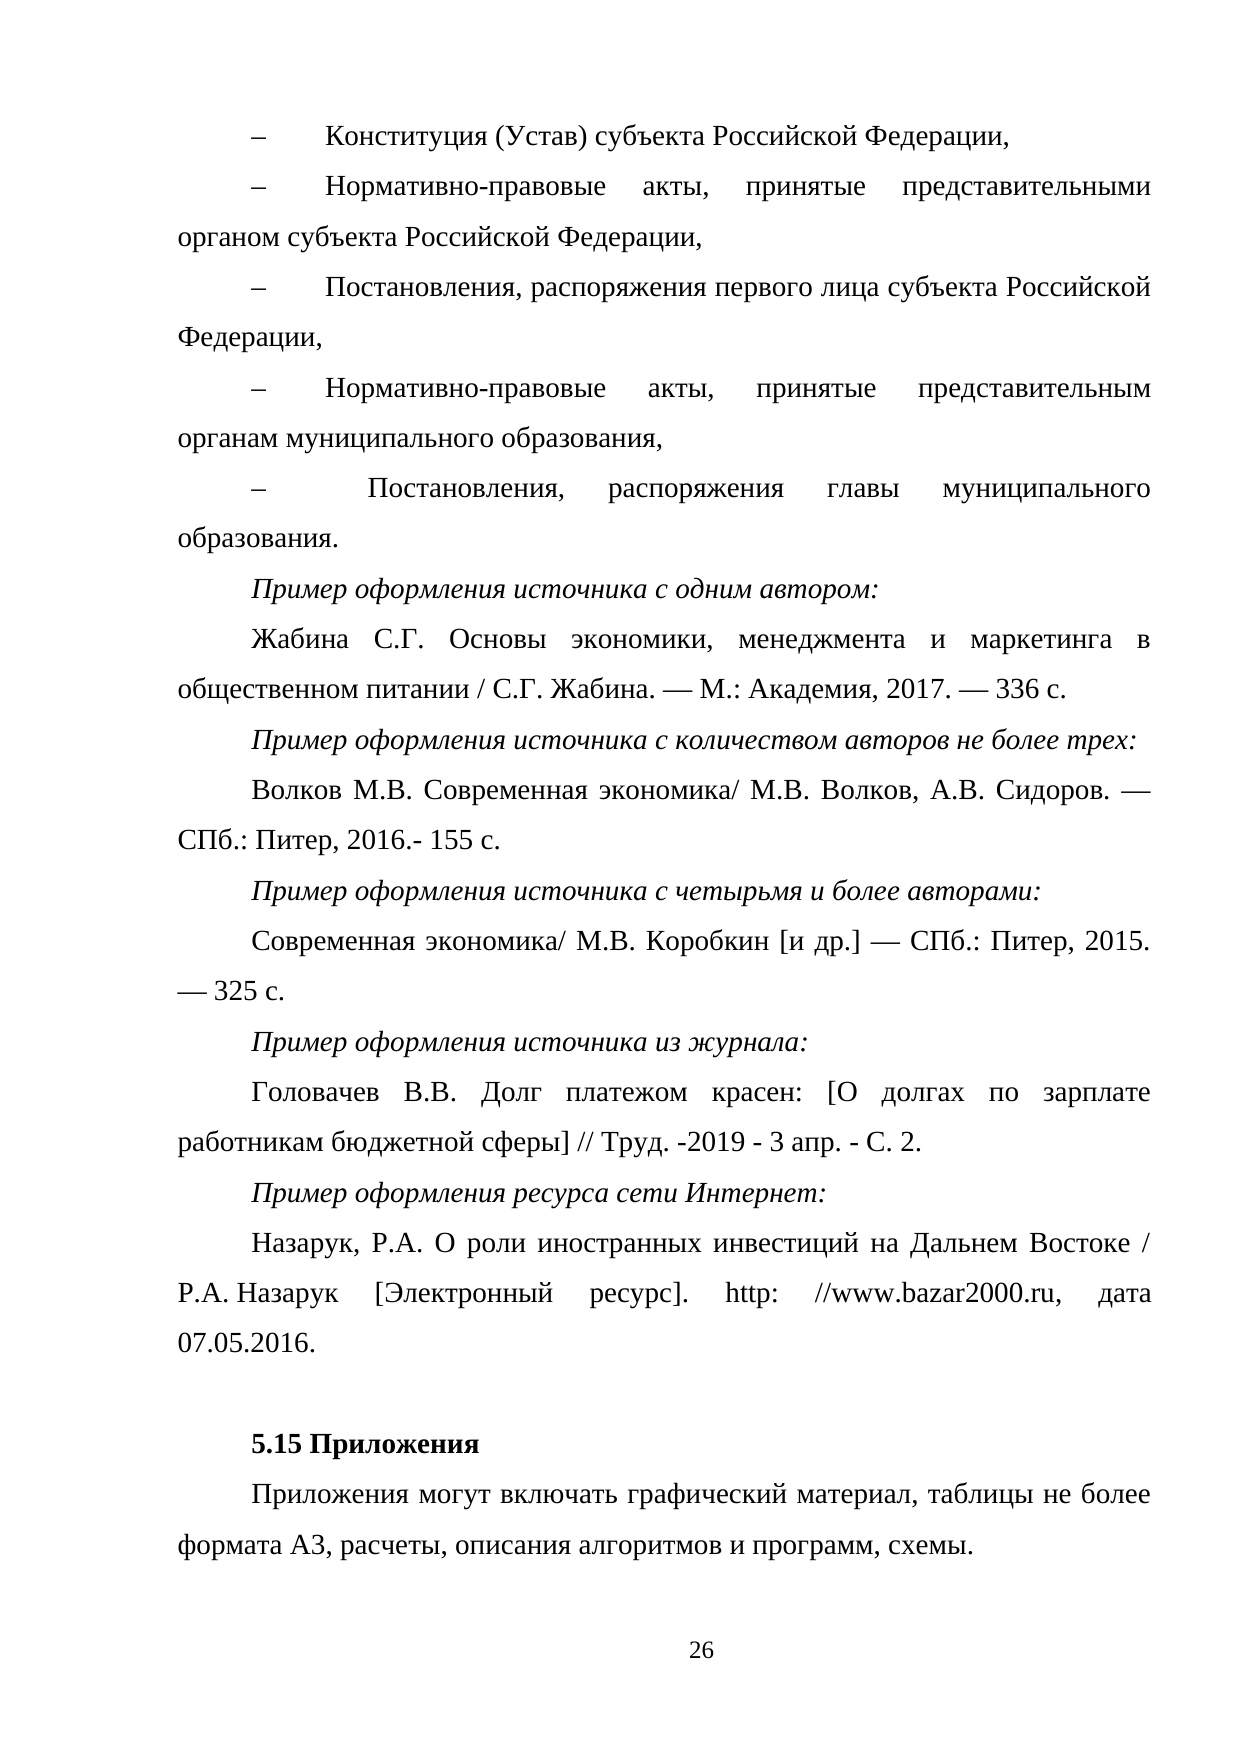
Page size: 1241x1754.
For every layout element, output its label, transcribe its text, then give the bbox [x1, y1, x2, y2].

text – Конституция (Устав) субъекта Российской Федерации, [177, 118, 1152, 152]
text Пример оформления источника из журнала: [177, 1024, 1152, 1057]
text Пример оформления источника с количеством авторов не более трех: [177, 722, 1152, 755]
text Приложения могут включать графический материал, таблицы не более формата A3, расчеты, описания алгоритмов и программ, схемы. [177, 1477, 1152, 1560]
text – Постановления, распоряжения первого лица субъекта Российской Федерации, [177, 269, 1152, 353]
text Пример оформления источника с одним автором: [177, 571, 1152, 604]
text Пример оформления ресурса сети Интернет: [177, 1175, 1152, 1208]
text Назарук, Р.А. О роли иностранных инвестиций на Дальнем Востоке / Р.А. Назарук [Электронный ресурс]. http: //www.bazar2000.ru, дата 07.05.2016. [177, 1225, 1152, 1359]
text – Нормативно-правовые акты, принятые представительным органам муниципального образования, [177, 370, 1152, 453]
text – Постановления, распоряжения главы муниципального образования. [177, 470, 1152, 554]
text Пример оформления источника с четырьмя и более авторами: [177, 873, 1152, 906]
text Современная экономика/ М.В. Коробкин [и др.] — СПб.: Питер, 2015. — 325 с. [177, 923, 1152, 1007]
text Волков М.В. Современная экономика/ М.В. Волков, А.В. Сидоров. — СПб.: Питер, 2016.- 155 с. [177, 772, 1152, 856]
text Головачев В.В. Долг платежом красен: [О долгах по зарплате работникам бюджетной сферы] // Труд. -2019 - 3 апр. - С. 2. [177, 1074, 1152, 1158]
text – Нормативно-правовые акты, принятые представительными органом субъекта Российской Федерации, [177, 168, 1152, 252]
text Жабина С.Г. Основы экономики, менеджмента и маркетинга в общественном питании / С.Г. Жабина. — М.: Академия, 2017. — 336 с. [177, 621, 1152, 705]
text 5.15 Приложения [177, 1426, 1152, 1460]
